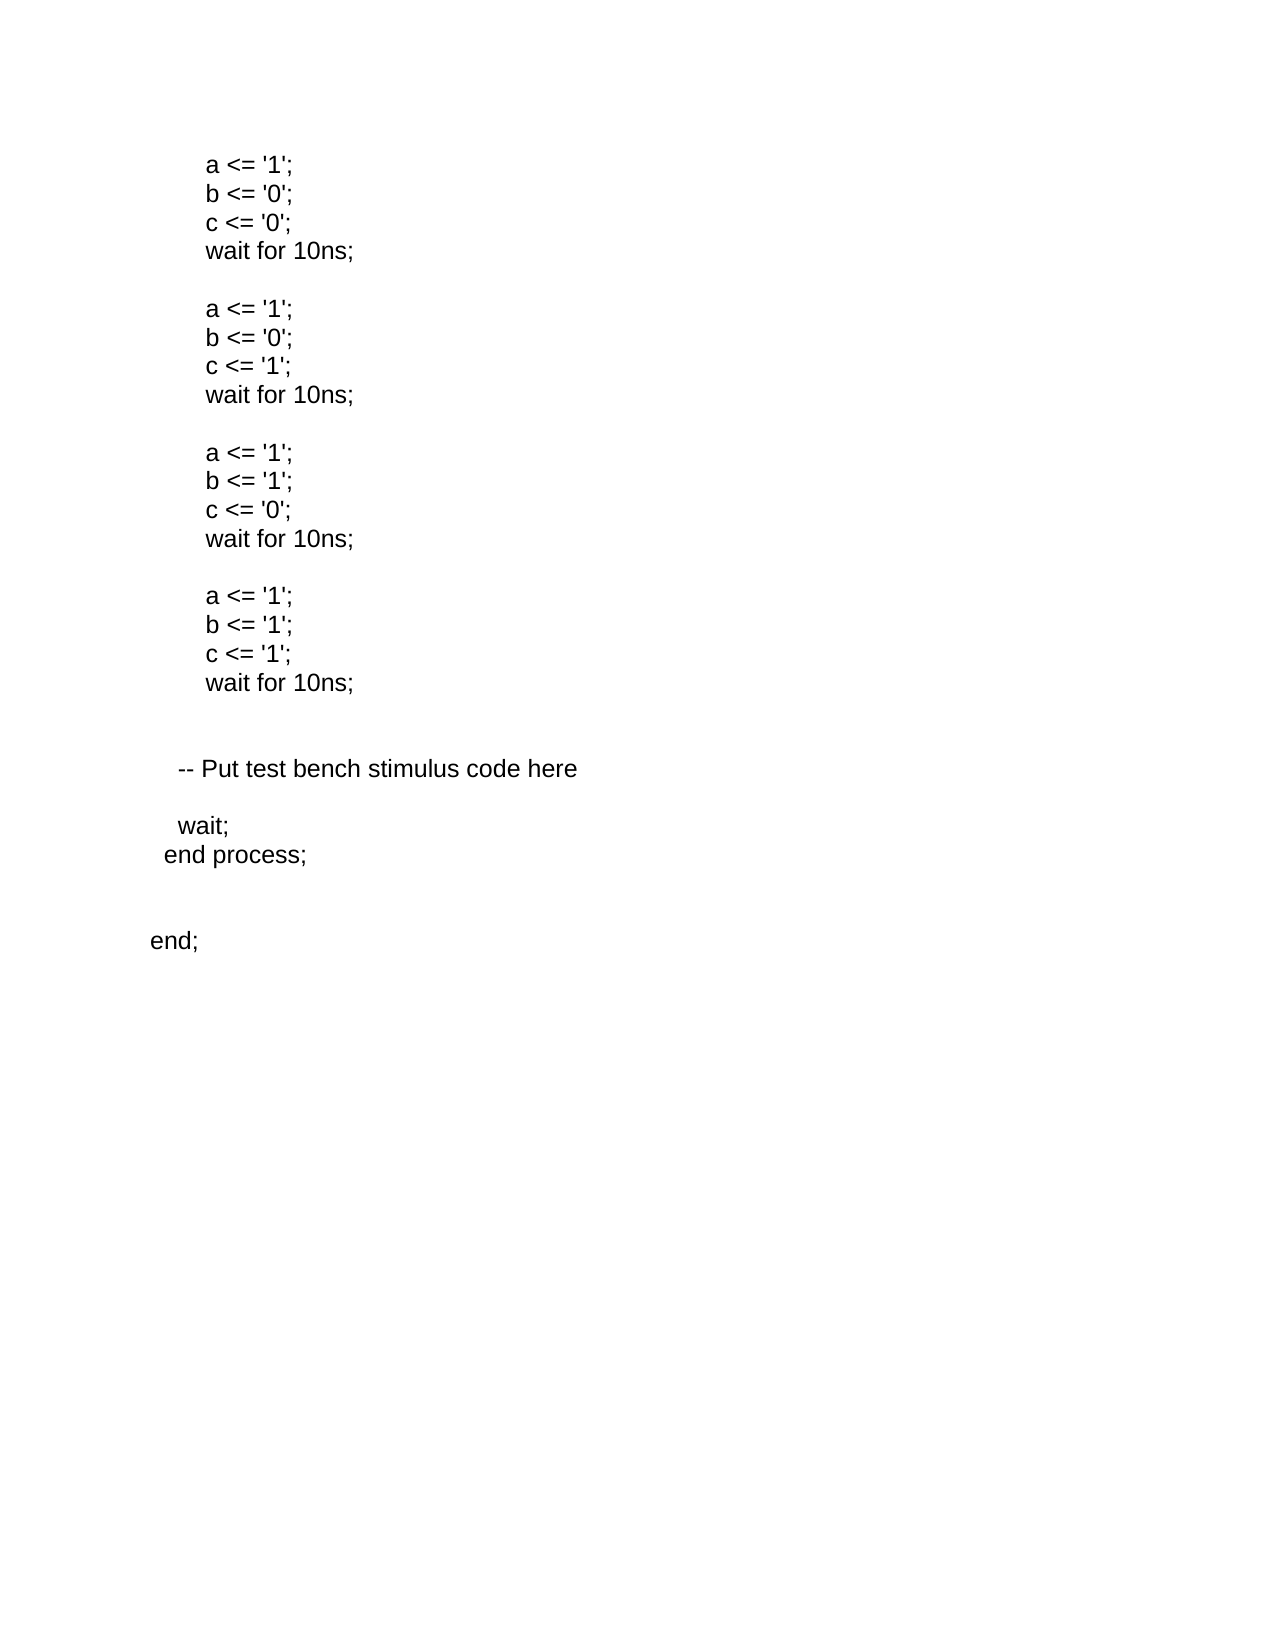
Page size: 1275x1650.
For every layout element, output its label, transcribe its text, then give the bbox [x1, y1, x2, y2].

text wait for 10ns; [150, 236, 1125, 265]
text c <= '1'; [150, 639, 1125, 667]
text wait for 10ns; [150, 380, 1125, 409]
text end process; [150, 840, 1125, 869]
text a <= '1'; [150, 437, 1125, 466]
text a <= '1'; [150, 294, 1125, 322]
text a <= '1'; [150, 150, 1125, 179]
text a <= '1'; [150, 581, 1125, 610]
text c <= '0'; [150, 495, 1125, 524]
text b <= '0'; [150, 179, 1125, 207]
text b <= '1'; [150, 610, 1125, 639]
text c <= '1'; [150, 351, 1125, 380]
text wait; [150, 811, 1125, 840]
text -- Put test bench stimulus code here [150, 754, 1125, 782]
text c <= '0'; [150, 207, 1125, 236]
text b <= '1'; [150, 466, 1125, 495]
text b <= '0'; [150, 322, 1125, 351]
text wait for 10ns; [150, 524, 1125, 552]
text wait for 10ns; [150, 667, 1125, 696]
text end; [150, 926, 1125, 955]
